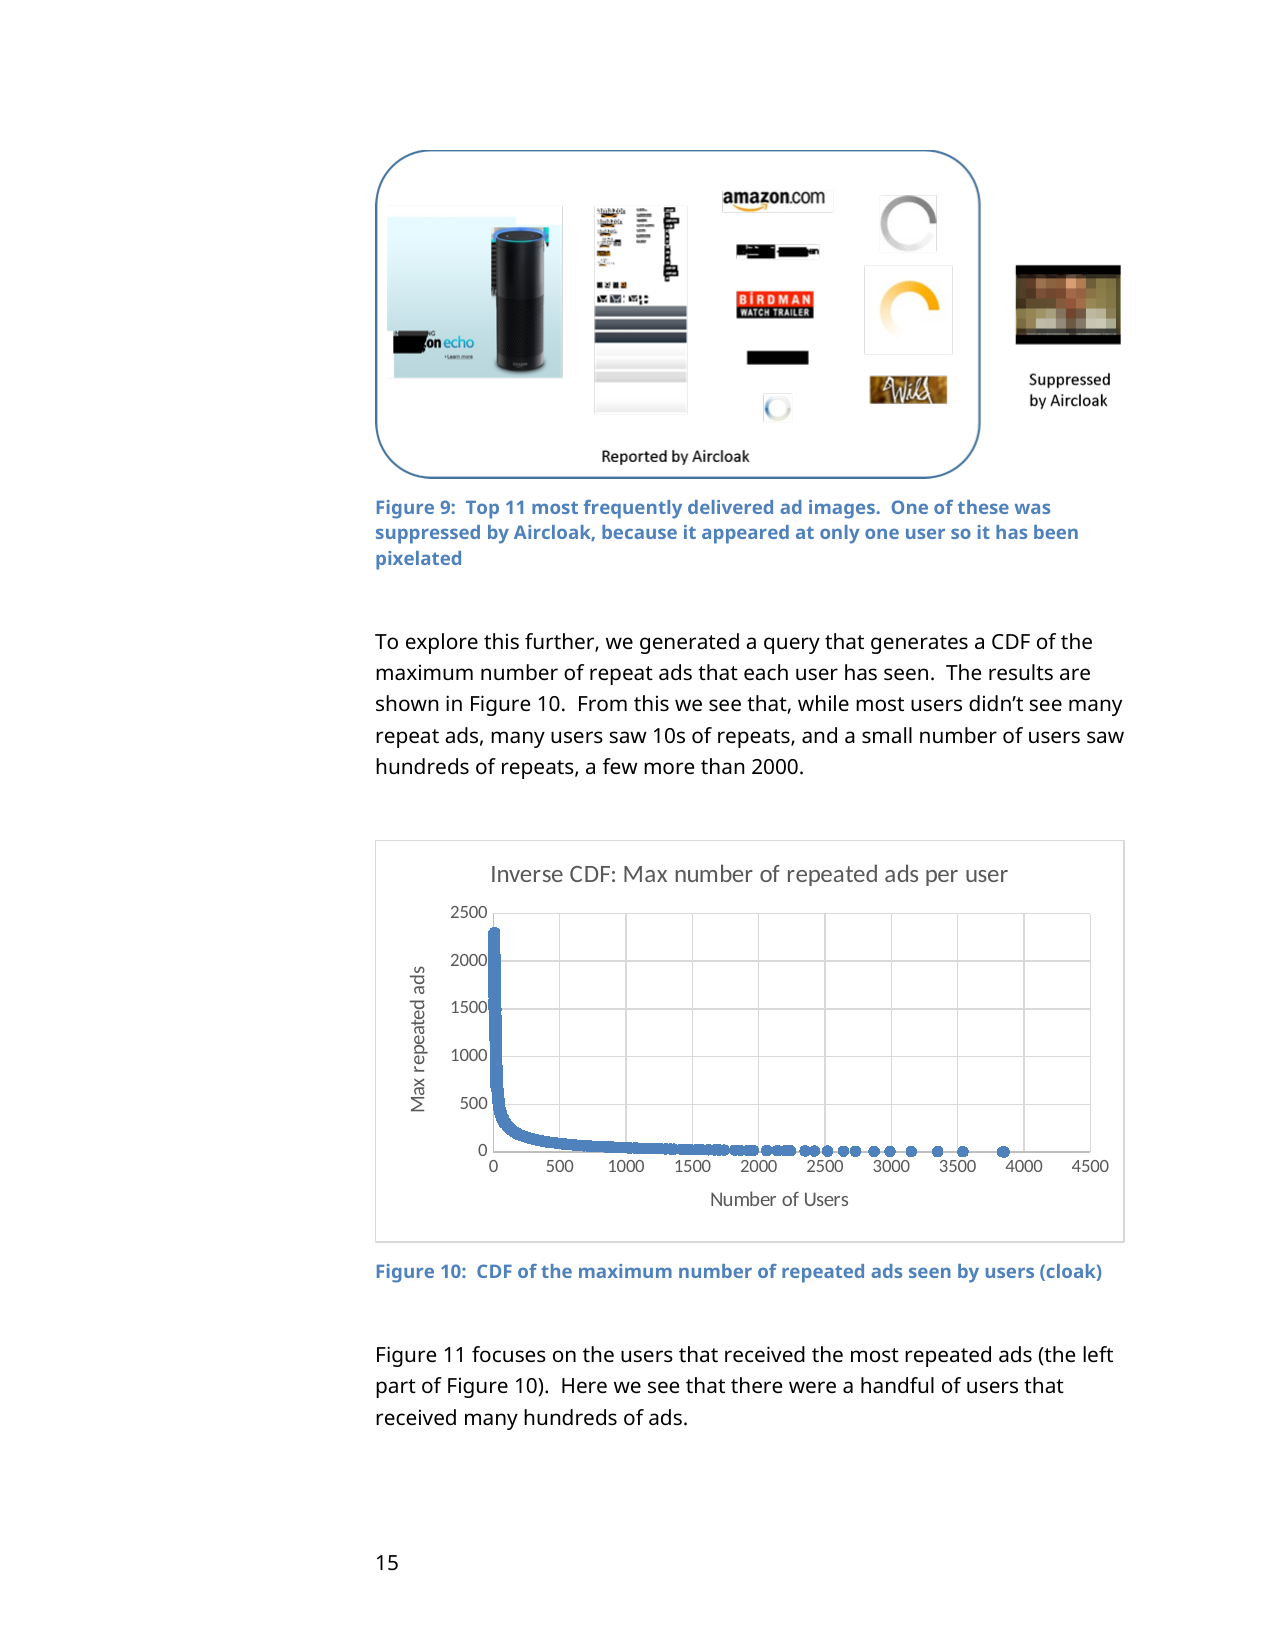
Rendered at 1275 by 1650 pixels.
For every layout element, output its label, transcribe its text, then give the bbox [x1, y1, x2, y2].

text Figure : Top 11 most frequently delivered ad images. One of these was suppressed by Aircloak, because it appeared at only one user so it has been pixelated [375, 494, 1125, 571]
text Figure : CDF of the maximum number of repeated ads seen by users (cloak) [375, 1258, 1125, 1284]
picture [375, 150, 1125, 479]
text focuses on the users that received the most repeated ads (the left part of ). Here we see that there were a handful of users that received many hundreds of ads. [375, 1340, 1125, 1431]
text To explore this further, we generated a query that generates a CDF of the maximum number of repeat ads that each user has seen. The results are shown in . From this we see that, while most users didn’t see many repeat ads, many users saw 10s of repeats, and a small number of users saw hundreds of repeats, a few more than 2000. [375, 627, 1125, 780]
